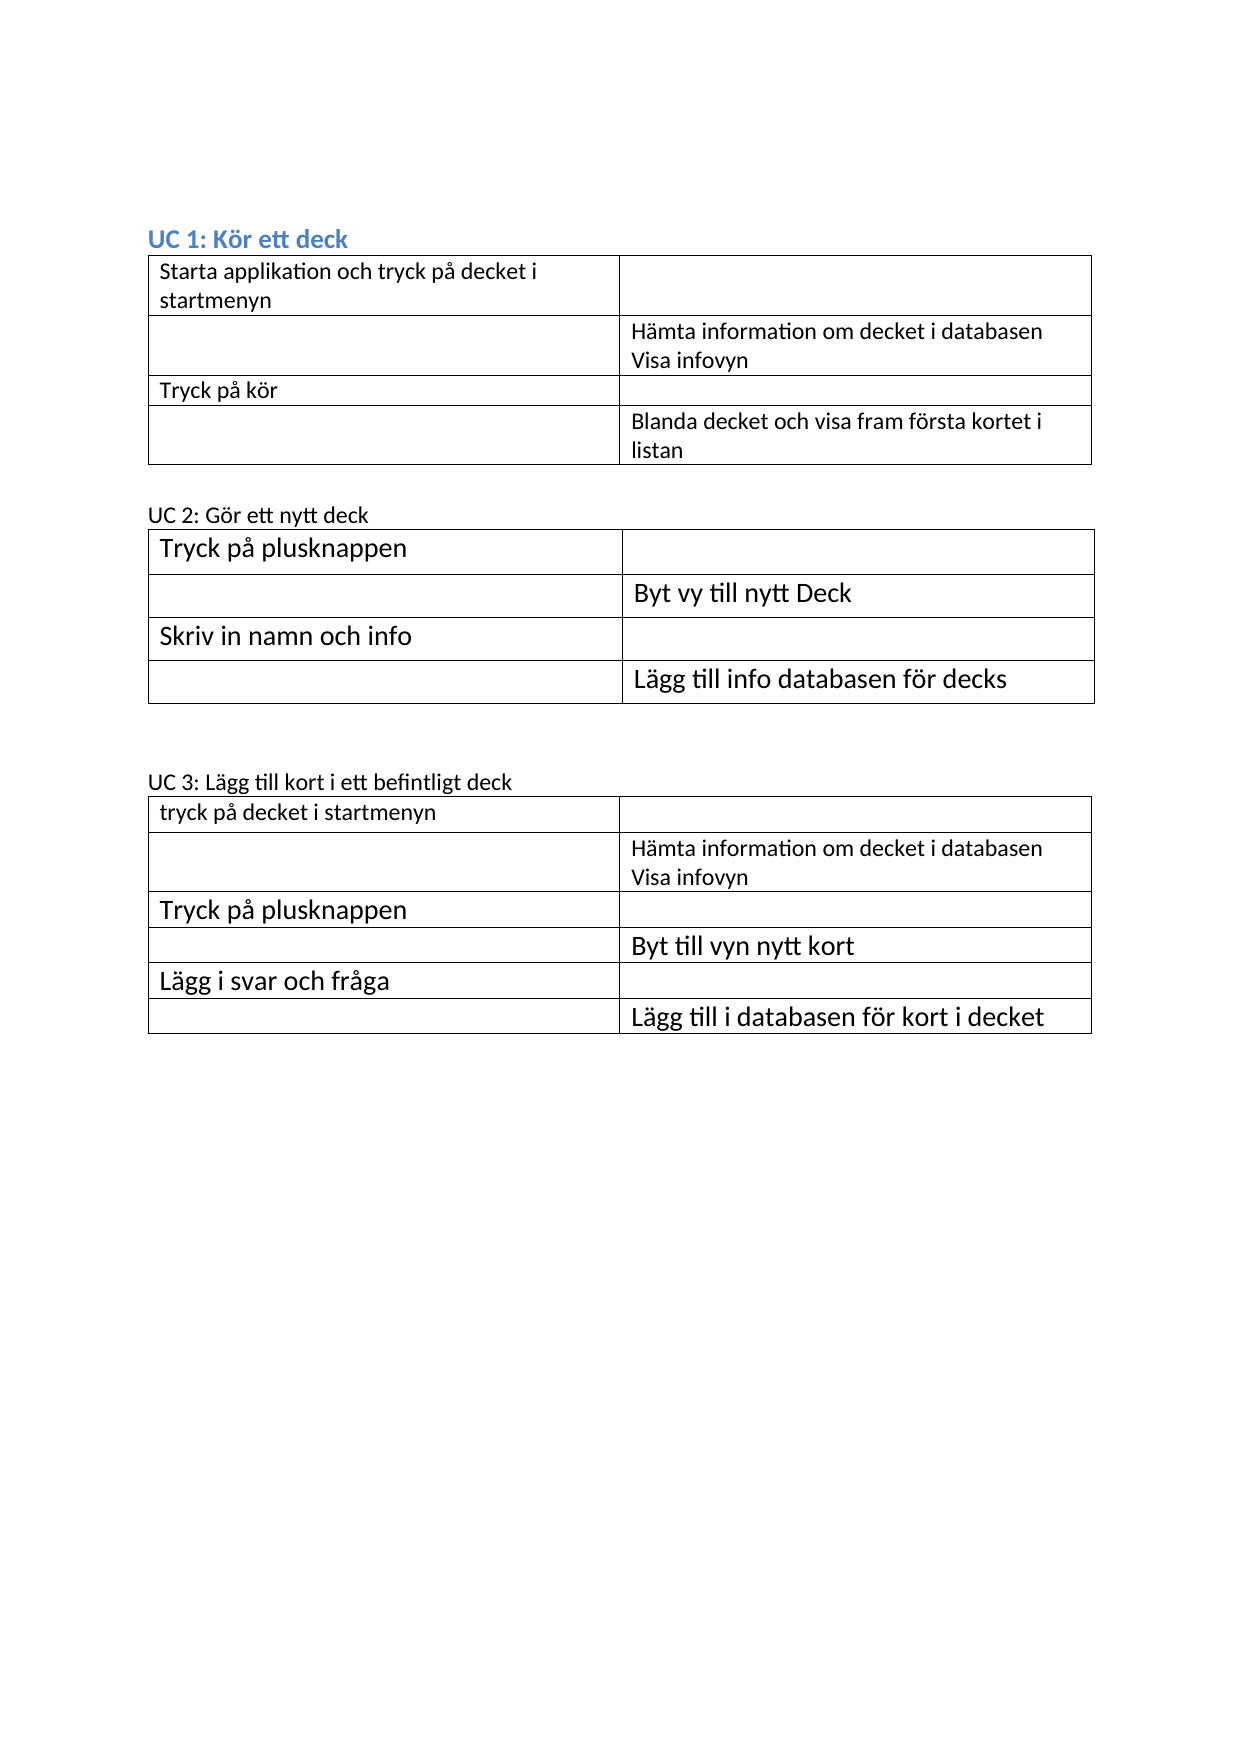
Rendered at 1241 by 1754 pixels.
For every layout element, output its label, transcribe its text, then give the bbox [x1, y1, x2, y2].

table_cell [620, 892, 1091, 927]
table_cell Blanda decket och visa fram första kortet i listan [620, 406, 1091, 464]
table_header [620, 797, 1091, 832]
table_cell Lägg till i databasen för kort i decket [620, 999, 1091, 1033]
table_header [620, 256, 1091, 315]
table_cell [149, 661, 622, 703]
table_cell Tryck på plusknappen [149, 892, 619, 927]
table_cell Lägg till info databasen för decks [623, 661, 1094, 703]
table_cell Tryck på kör [149, 376, 619, 405]
table_cell [149, 999, 619, 1033]
table_header Tryck på plusknappen [149, 530, 622, 574]
table_cell [149, 575, 622, 617]
table_cell [149, 406, 619, 464]
text UC 2: Gör ett nytt deck [148, 500, 1093, 529]
table_cell [149, 928, 619, 962]
subtitle UC 1: Kör ett deck [148, 222, 1093, 255]
table_cell Byt vy till nytt Deck [623, 575, 1094, 617]
table_header Starta applikation och tryck på decket i startmenyn [149, 256, 619, 315]
table_cell Byt till vyn nytt kort [620, 928, 1091, 962]
text UC 3: Lägg till kort i ett befintligt deck [148, 767, 1093, 796]
table_cell [623, 618, 1094, 660]
table_cell Lägg i svar och fråga [149, 963, 619, 997]
table_cell Skriv in namn och info [149, 618, 622, 660]
table_cell Hämta information om decket i databasen Visa infovyn [620, 316, 1091, 374]
table_header tryck på decket i startmenyn [149, 797, 619, 832]
table_header [623, 530, 1094, 574]
table_cell [149, 316, 619, 374]
table_cell [620, 963, 1091, 997]
table_cell Hämta information om decket i databasen Visa infovyn [620, 833, 1091, 891]
table_cell [149, 833, 619, 891]
table_cell [620, 376, 1091, 405]
